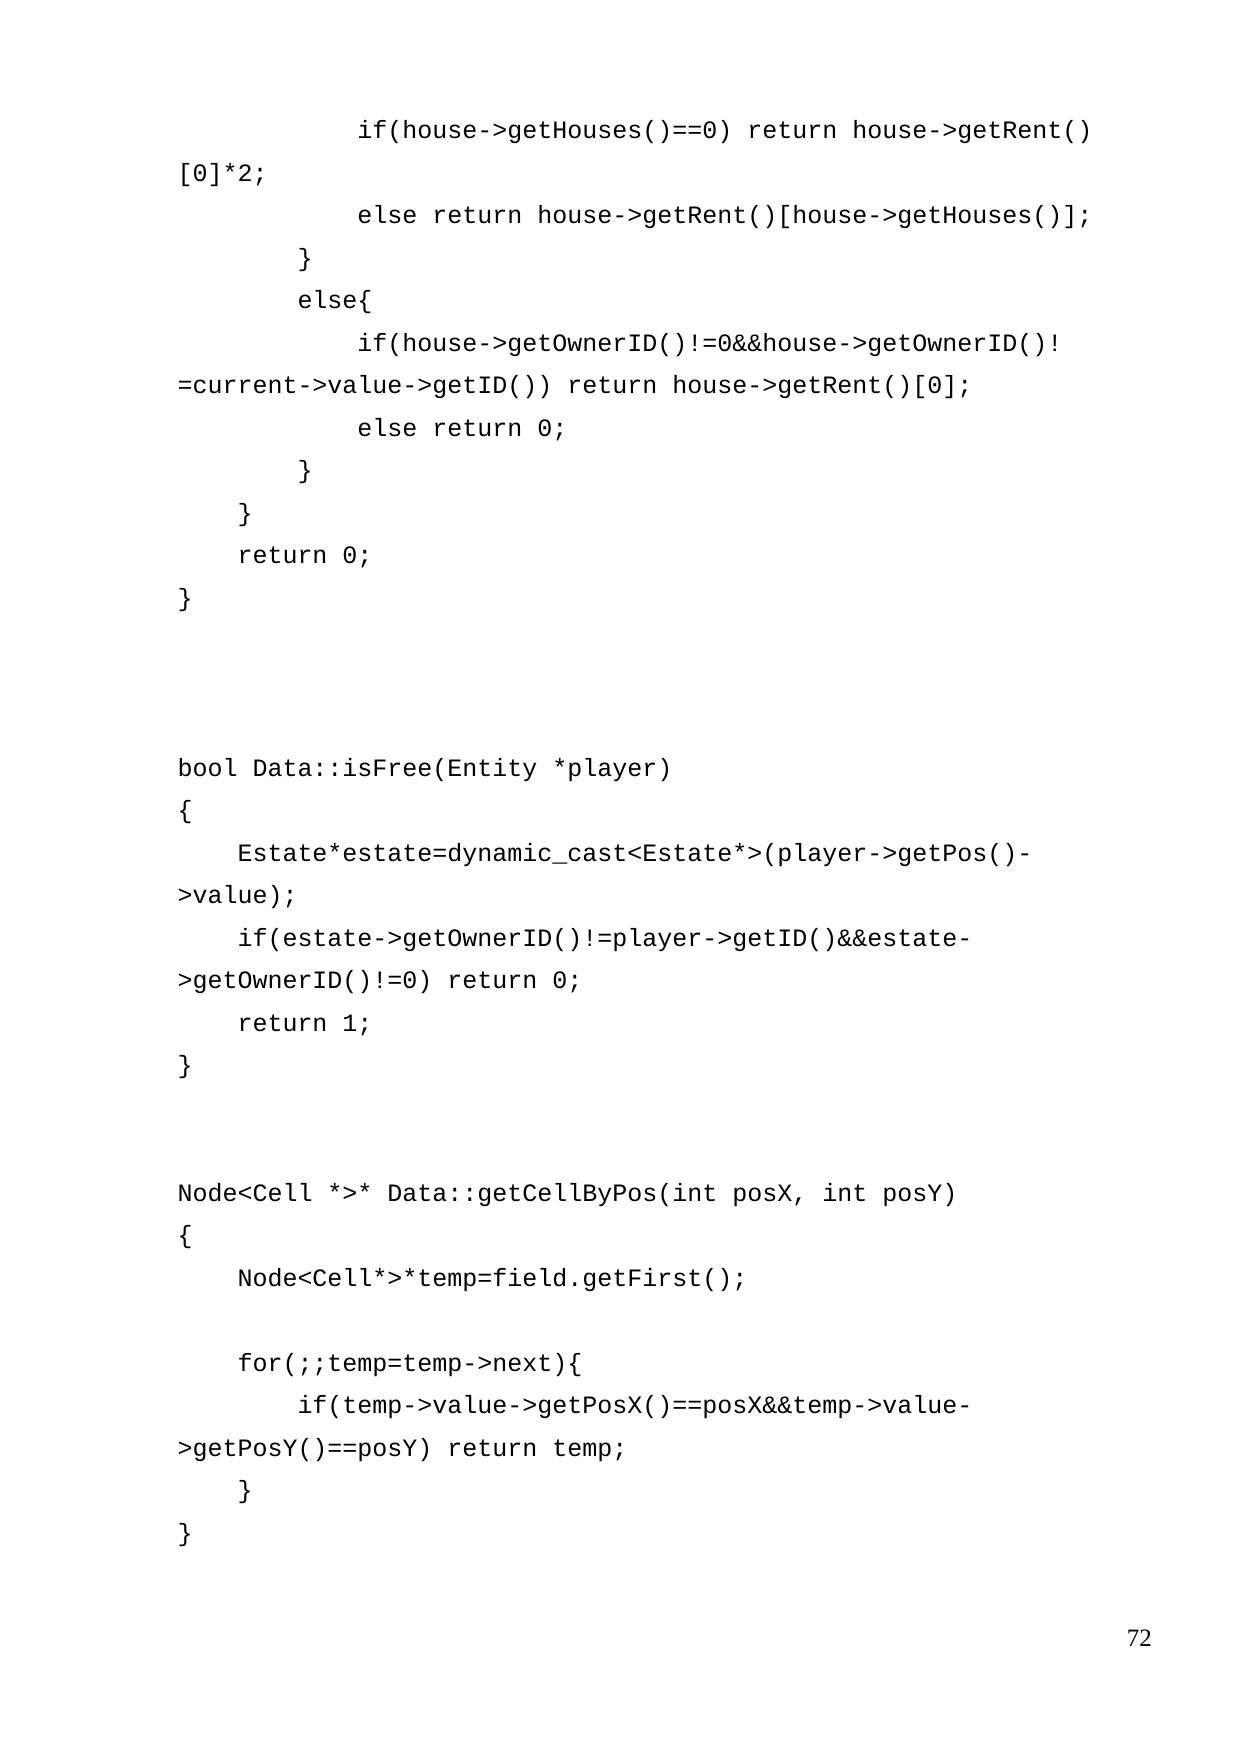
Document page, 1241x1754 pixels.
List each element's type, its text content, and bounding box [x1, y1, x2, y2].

text return 0; [177, 543, 1152, 571]
text } [177, 458, 1152, 486]
text } [177, 1521, 1152, 1549]
text if(house->getHouses()==0) return house->getRent()[0]*2; [177, 118, 1152, 189]
text if(house->getOwnerID()!=0&&house->getOwnerID()!=current->value->getID()) return house->getRent()[0]; [177, 331, 1152, 401]
text Estate*estate=dynamic_cast<Estate*>(player->getPos()->value); [177, 841, 1152, 911]
text { [177, 1223, 1152, 1251]
text } [177, 246, 1152, 274]
text { [177, 798, 1152, 826]
text else{ [177, 288, 1152, 316]
text return 1; [177, 1011, 1152, 1039]
text for(;;temp=temp->next){ [177, 1351, 1152, 1379]
text Node<Cell *>* Data::getCellByPos(int posX, int posY) [177, 1181, 1152, 1209]
text } [177, 586, 1152, 614]
text else return 0; [177, 416, 1152, 444]
text bool Data::isFree(Entity *player) [177, 756, 1152, 784]
text if(temp->value->getPosX()==posX&&temp->value->getPosY()==posY) return temp; [177, 1393, 1152, 1464]
text } [177, 1053, 1152, 1081]
text if(estate->getOwnerID()!=player->getID()&&estate->getOwnerID()!=0) return 0; [177, 926, 1152, 996]
text Node<Cell*>*temp=field.getFirst(); [177, 1266, 1152, 1294]
text } [177, 1478, 1152, 1506]
text } [177, 501, 1152, 529]
text else return house->getRent()[house->getHouses()]; [177, 203, 1152, 231]
